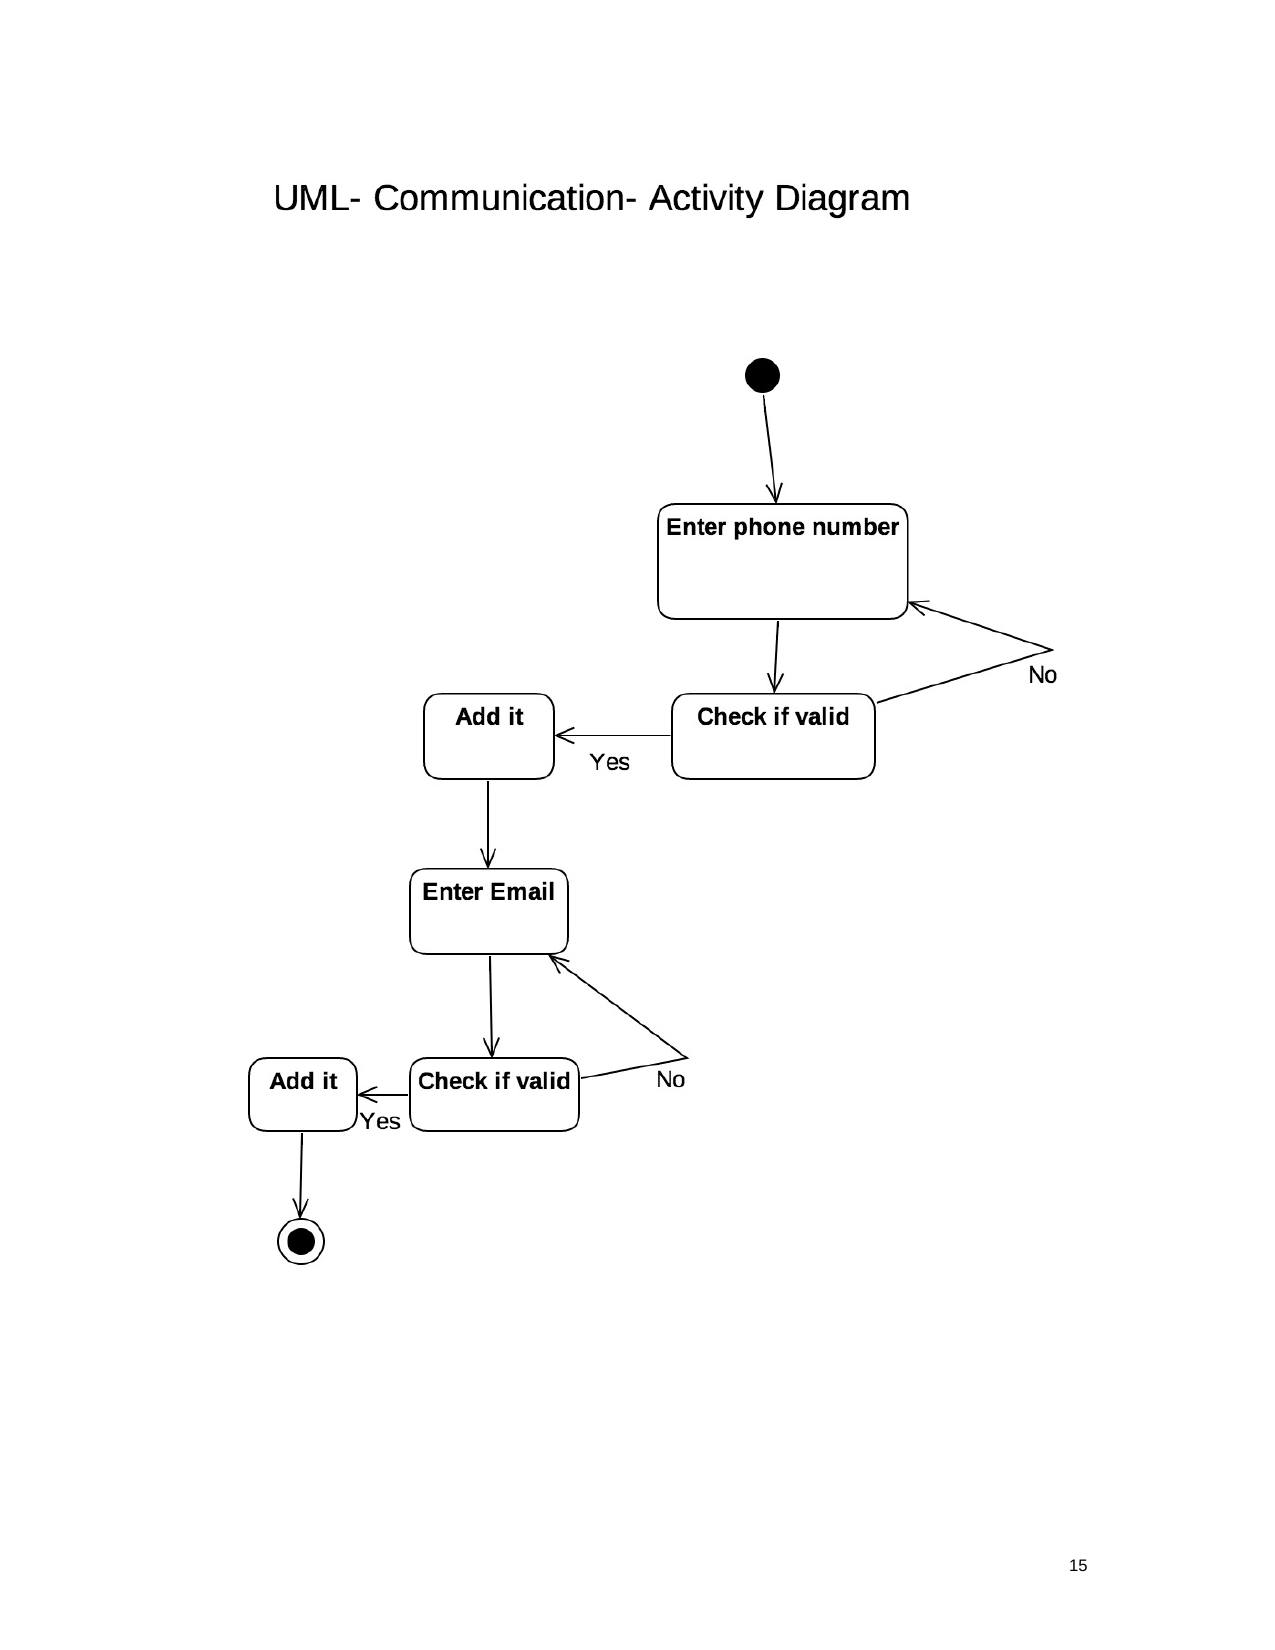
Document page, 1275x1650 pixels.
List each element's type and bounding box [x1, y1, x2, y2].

picture [225, 137, 1125, 1324]
